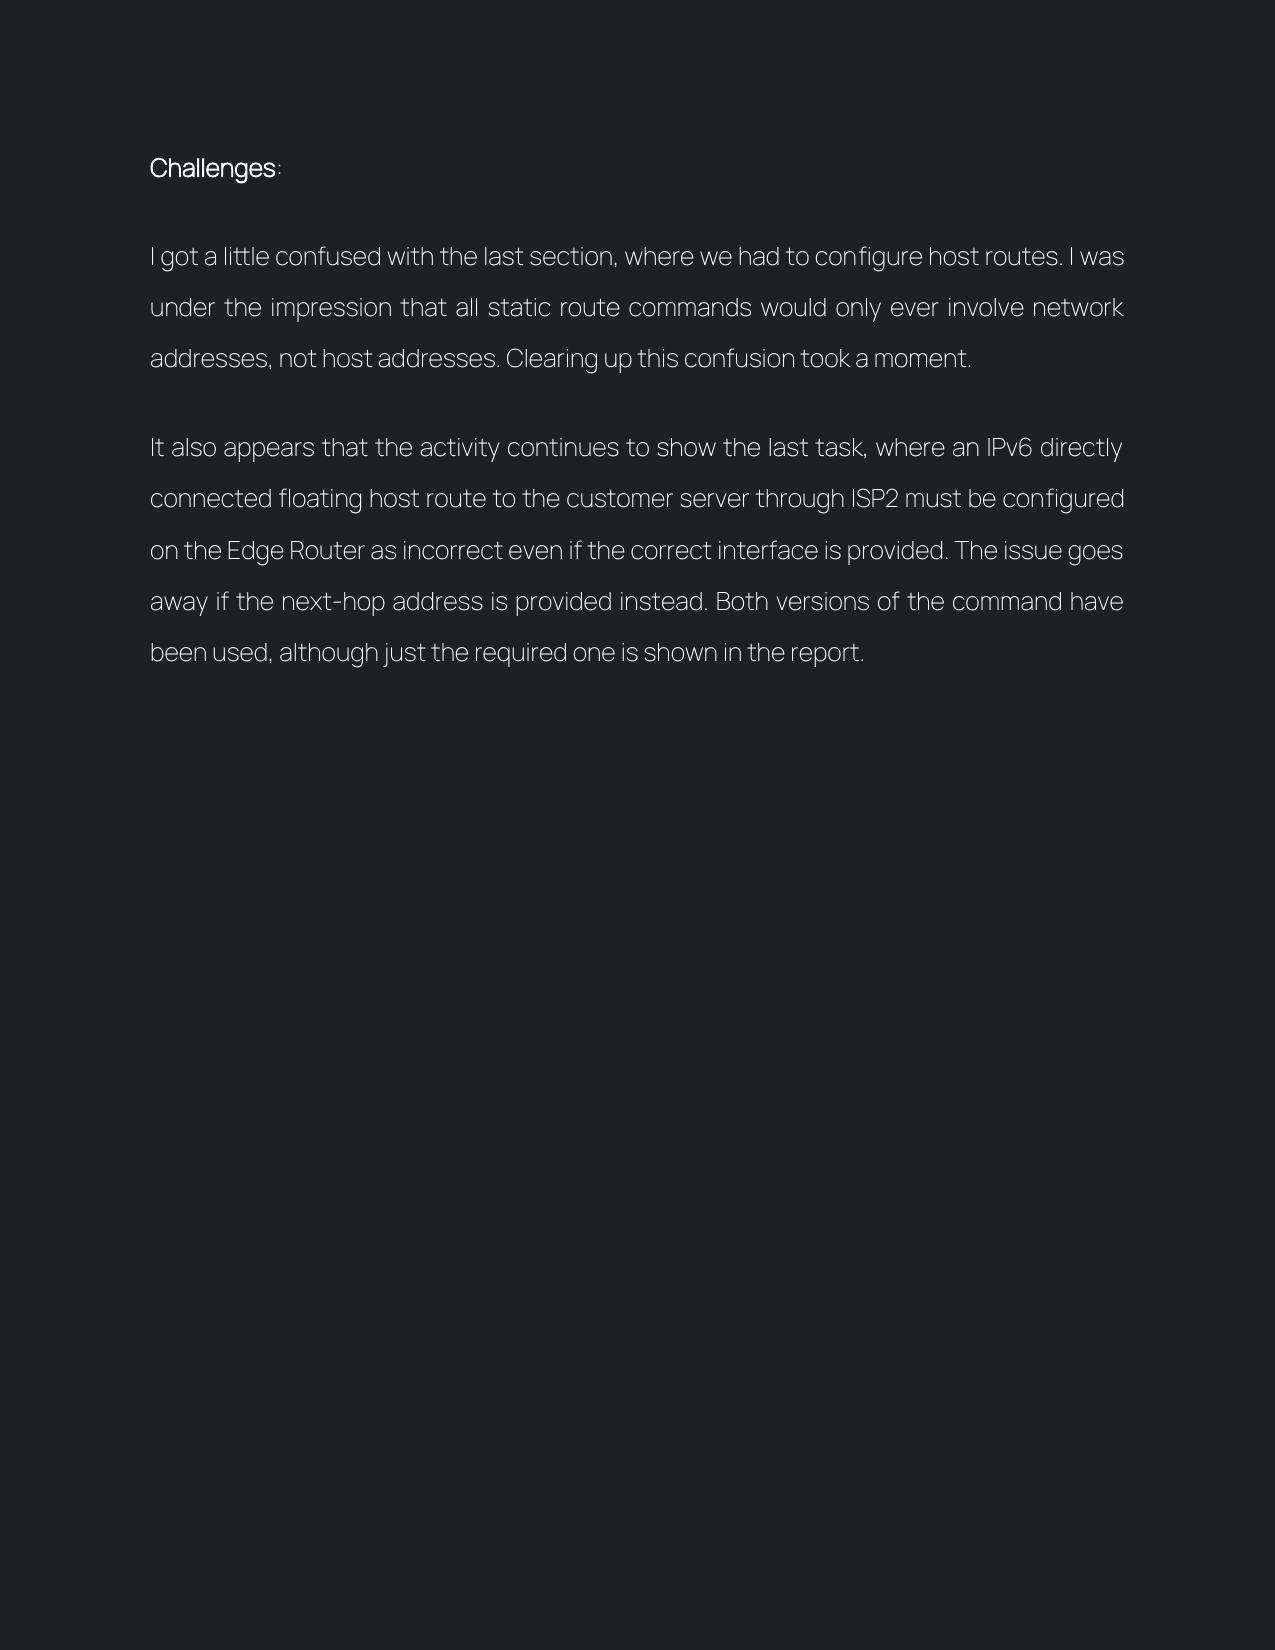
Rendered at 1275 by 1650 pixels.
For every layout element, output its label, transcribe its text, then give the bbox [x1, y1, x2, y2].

text Challenges: [150, 150, 1125, 184]
text I got a little confused with the last section, where we had to configure host routes. I was under the impression that all static route commands would only ever involve network addresses, not host addresses. Clearing up this confusion took a moment. [150, 239, 1125, 375]
text It also appears that the activity continues to show the last task, where an IPv6 directly connected floating host route to the customer server through ISP2 must be configured on the Edge Router as incorrect even if the correct interface is provided. The issue goes away if the next-hop address is provided instead. Both versions of the command have been used, although just the required one is shown in the report. [150, 430, 1125, 669]
